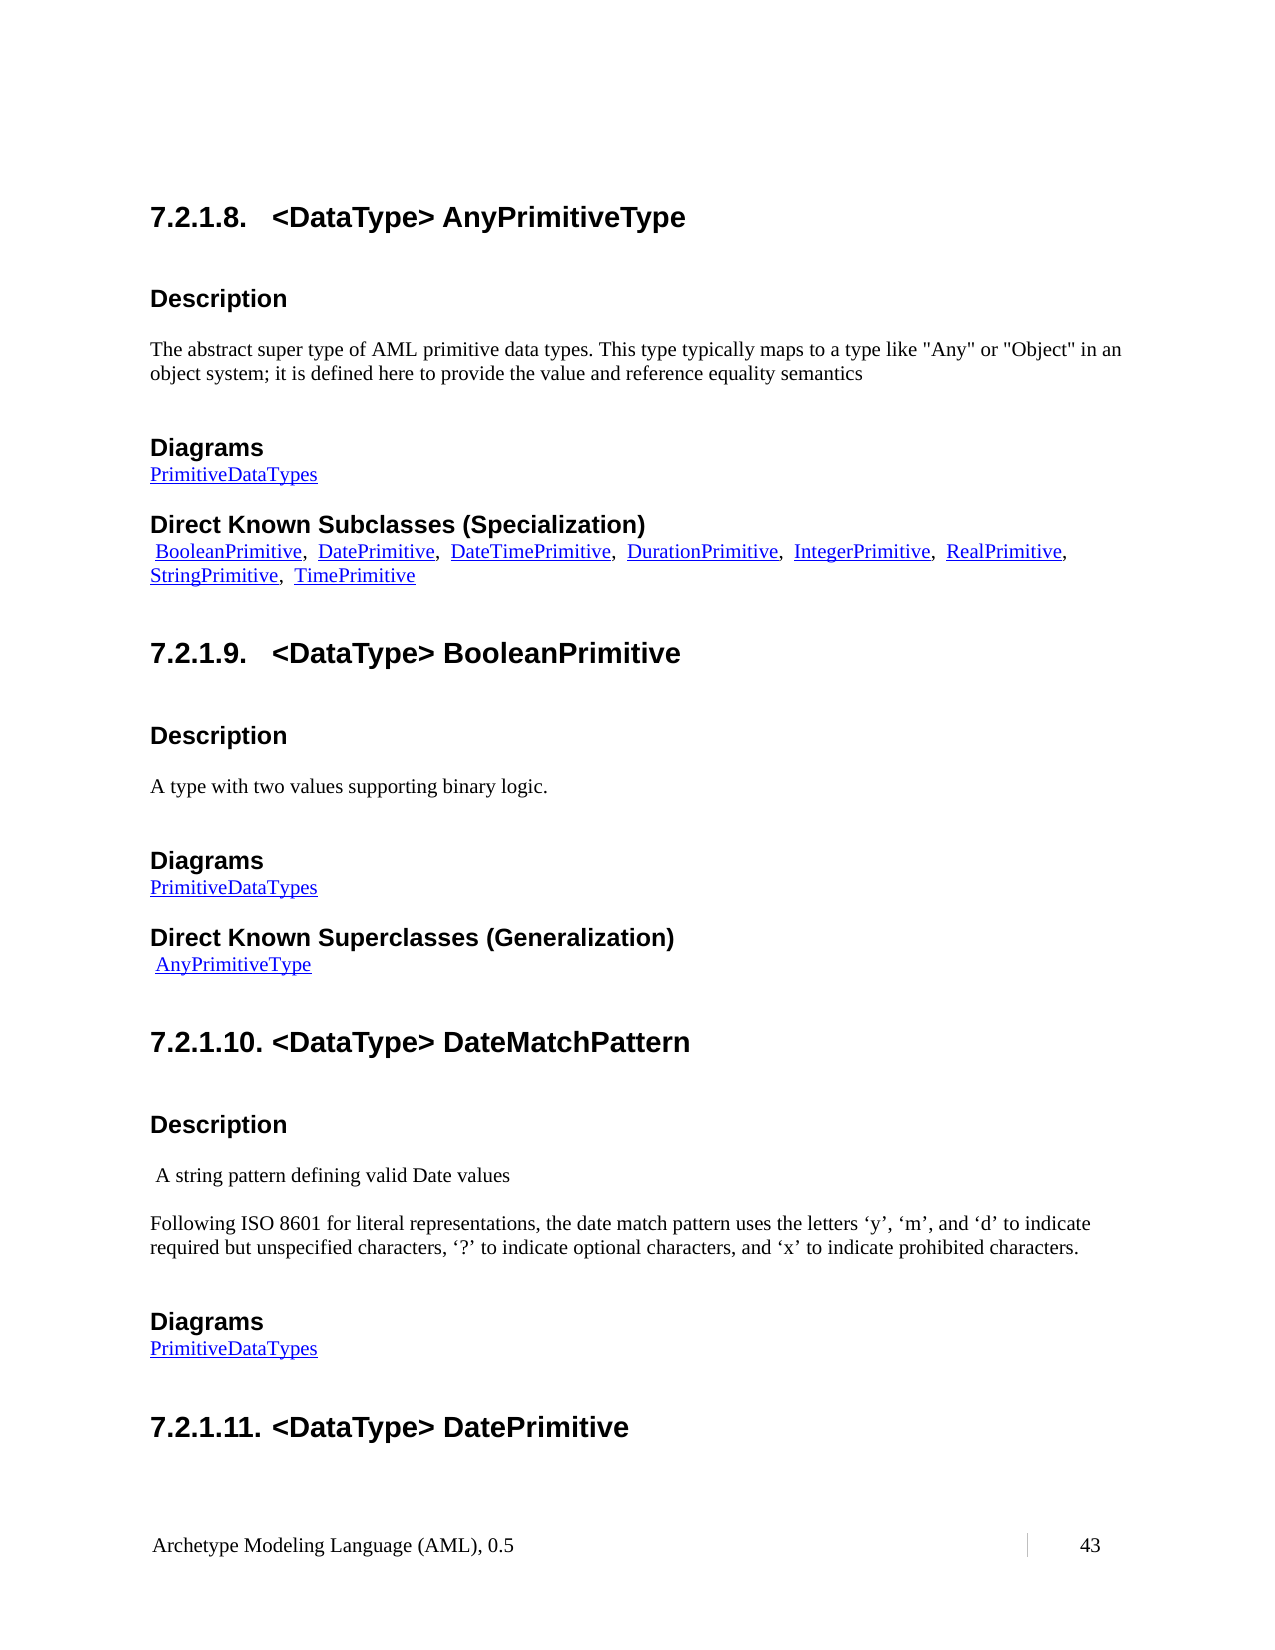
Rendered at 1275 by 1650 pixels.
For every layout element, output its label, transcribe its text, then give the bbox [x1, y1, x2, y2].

text BooleanPrimitive, DatePrimitive, DateTimePrimitive, DurationPrimitive, IntegerPrimitive, RealPrimitive, StringPrimitive, TimePrimitive [150, 539, 1125, 587]
subtitle <DataType> BooleanPrimitive [150, 637, 1125, 670]
text Description [150, 1110, 1125, 1139]
text PrimitiveDataTypes [150, 875, 1125, 899]
text Description [150, 284, 1125, 313]
text Direct Known Subclasses (Specialization) [150, 510, 1125, 539]
text PrimitiveDataTypes [150, 462, 1125, 486]
text The abstract super type of AML primitive data types. This type typically maps to a type like "Any" or "Object" in an object system; it is defined here to provide the value and reference equality semantics [150, 337, 1125, 385]
text Diagrams [150, 1307, 1125, 1336]
text Diagrams [150, 433, 1125, 462]
subtitle <DataType> DatePrimitive [150, 1409, 1125, 1443]
subtitle <DataType> DateMatchPattern [150, 1025, 1125, 1059]
text Diagrams [150, 846, 1125, 875]
text Direct Known Superclasses (Generalization) [150, 923, 1125, 952]
text A type with two values supporting binary logic. [150, 774, 1125, 798]
text Description [150, 721, 1125, 750]
text A string pattern defining valid Date values [150, 1163, 1125, 1187]
text AnyPrimitiveType [150, 952, 1125, 976]
subtitle <DataType> AnyPrimitiveType [150, 199, 1125, 233]
text PrimitiveDataTypes [150, 1336, 1125, 1360]
